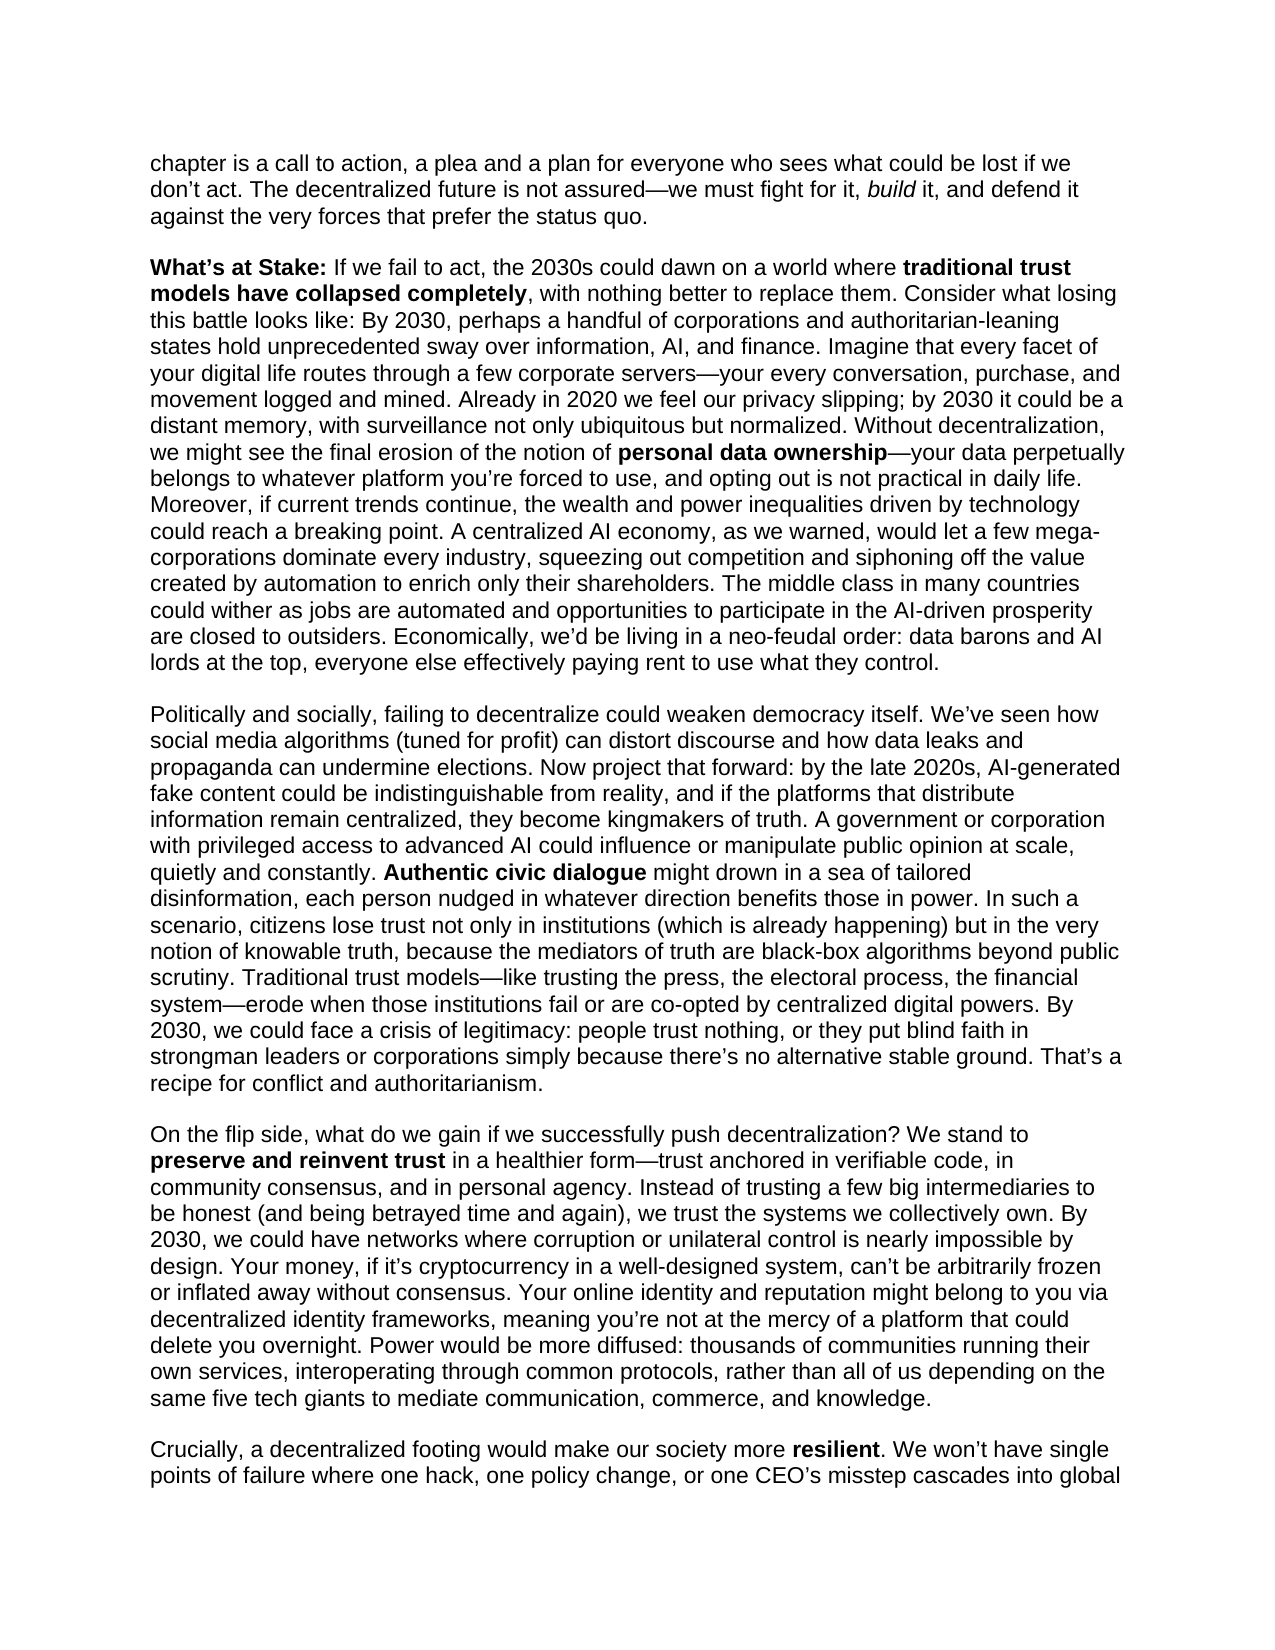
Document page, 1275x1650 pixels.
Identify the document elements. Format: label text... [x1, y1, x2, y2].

text What’s at Stake: If we fail to act, the 2030s could dawn on a world where traditional trust models have collapsed completely, with nothing better to replace them. Consider what losing this battle looks like: By 2030, perhaps a handful of corporations and authoritarian-leaning states hold unprecedented sway over information, AI, and finance. Imagine that every facet of your digital life routes through a few corporate servers—your every conversation, purchase, and movement logged and mined. Already in 2020 we feel our privacy slipping; by 2030 it could be a distant memory, with surveillance not only ubiquitous but normalized. Without decentralization, we might see the final erosion of the notion of personal data ownership—your data perpetually belongs to whatever platform you’re forced to use, and opting out is not practical in daily life. Moreover, if current trends continue, the wealth and power inequalities driven by technology could reach a breaking point. A centralized AI economy, as we warned, would let a few mega-corporations dominate every industry, squeezing out competition and siphoning off the value created by automation to enrich only their shareholders. The middle class in many countries could wither as jobs are automated and opportunities to participate in the AI-driven prosperity are closed to outsiders. Economically, we’d be living in a neo-feudal order: data barons and AI lords at the top, everyone else effectively paying rent to use what they control. [150, 254, 1125, 676]
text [150, 1436, 1125, 1489]
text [150, 150, 1125, 229]
text Politically and socially, failing to decentralize could weaken democracy itself. We’ve seen how social media algorithms (tuned for profit) can distort discourse and how data leaks and propaganda can undermine elections. Now project that forward: by the late 2020s, AI-generated fake content could be indistinguishable from reality, and if the platforms that distribute information remain centralized, they become kingmakers of truth. A government or corporation with privileged access to advanced AI could influence or manipulate public opinion at scale, quietly and constantly. Authentic civic dialogue might drown in a sea of tailored disinformation, each person nudged in whatever direction benefits those in power. In such a scenario, citizens lose trust not only in institutions (which is already happening) but in the very notion of knowable truth, because the mediators of truth are black-box algorithms beyond public scrutiny. Traditional trust models—like trusting the press, the electoral process, the financial system—erode when those institutions fail or are co-opted by centralized digital powers. By 2030, we could face a crisis of legitimacy: people trust nothing, or they put blind faith in strongman leaders or corporations simply because there’s no alternative stable ground. That’s a recipe for conflict and authoritarianism. [150, 701, 1125, 1096]
text On the flip side, what do we gain if we successfully push decentralization? We stand to preserve and reinvent trust in a healthier form—trust anchored in verifiable code, in community consensus, and in personal agency. Instead of trusting a few big intermediaries to be honest (and being betrayed time and again), we trust the systems we collectively own. By 2030, we could have networks where corruption or unilateral control is nearly impossible by design. Your money, if it’s cryptocurrency in a well-designed system, can’t be arbitrarily frozen or inflated away without consensus. Your online identity and reputation might belong to you via decentralized identity frameworks, meaning you’re not at the mercy of a platform that could delete you overnight. Power would be more diffused: thousands of communities running their own services, interoperating through common protocols, rather than all of us depending on the same five tech giants to mediate communication, commerce, and knowledge. [150, 1121, 1125, 1411]
